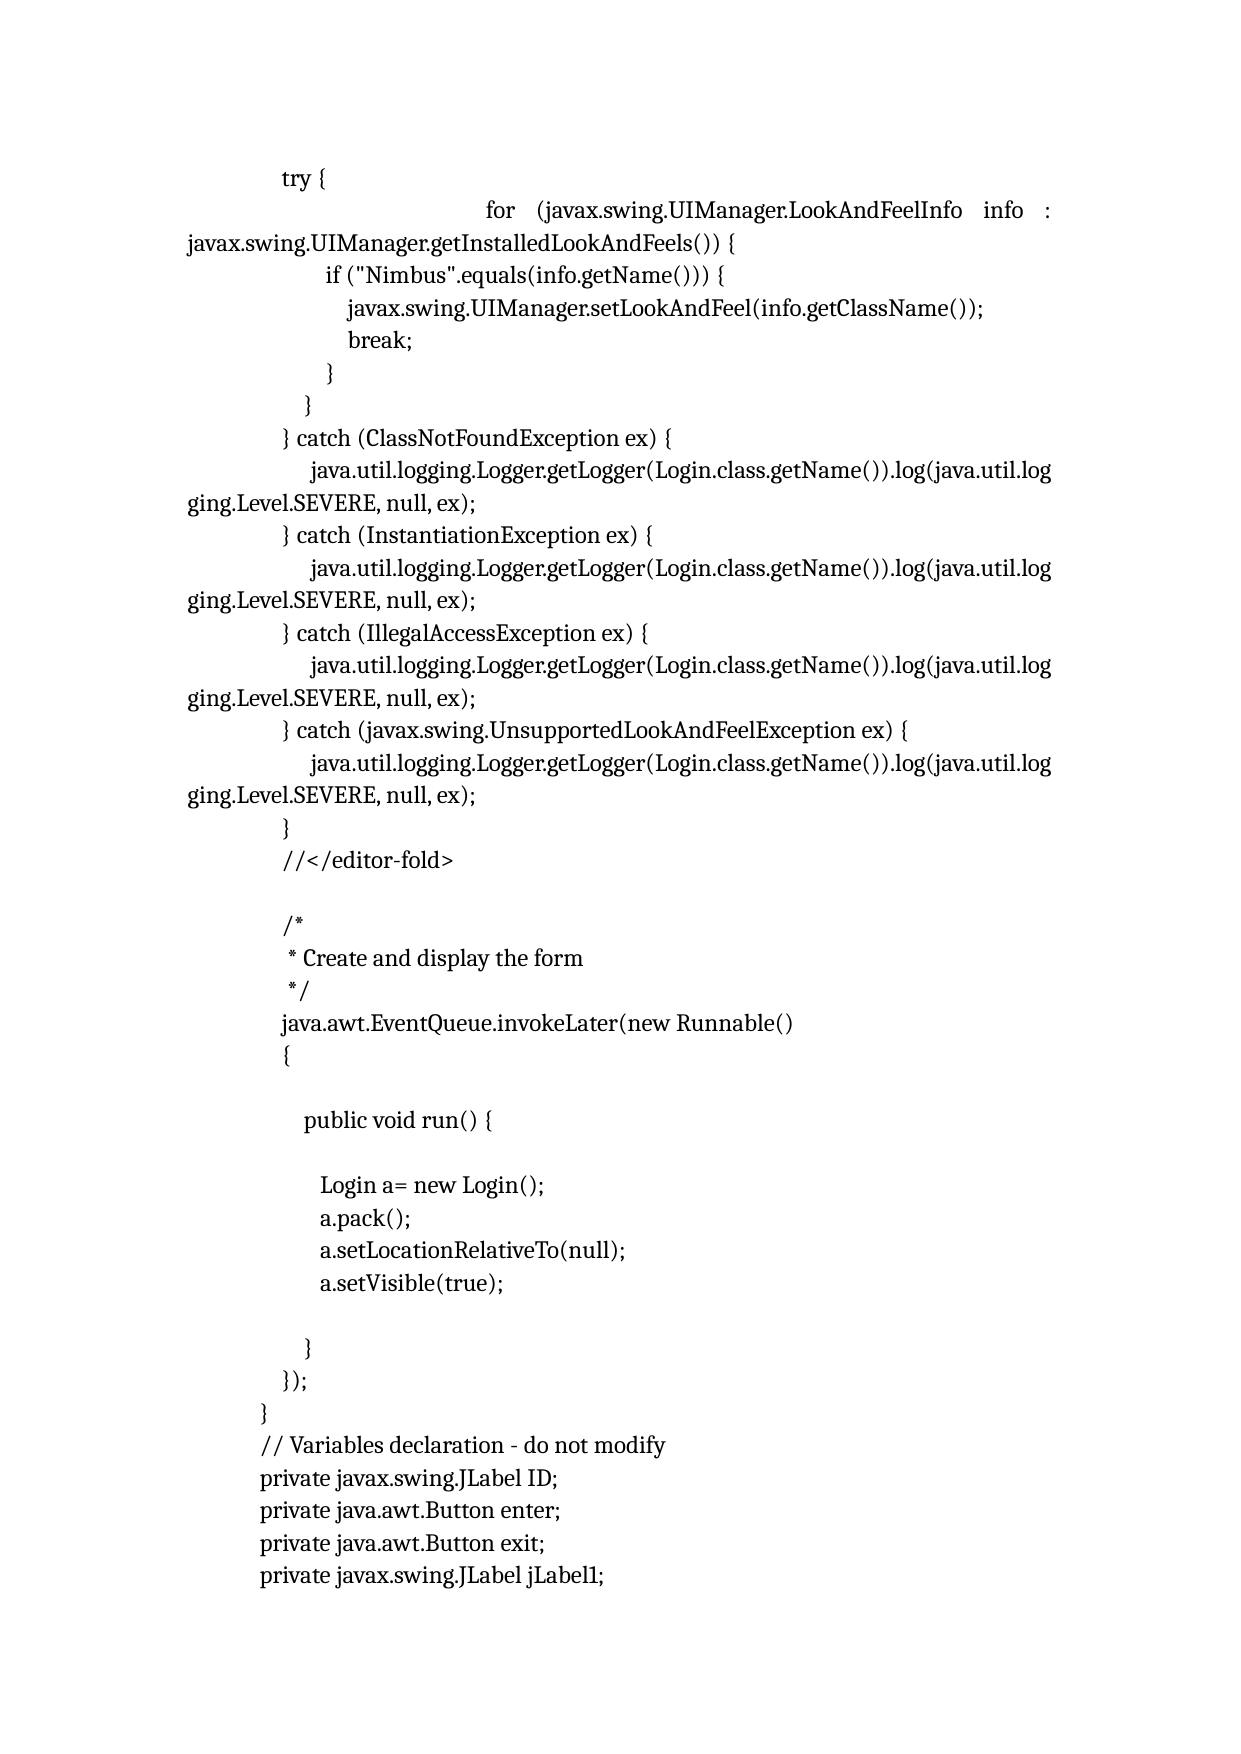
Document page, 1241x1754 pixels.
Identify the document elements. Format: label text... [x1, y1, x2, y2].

text } [187, 812, 1053, 844]
text a.setVisible(true); [187, 1267, 1053, 1299]
text } [187, 389, 1053, 422]
text javax.swing.UIManager.setLookAndFeel(info.getClassName()); [187, 292, 1053, 324]
text try { [187, 162, 1053, 194]
text private javax.swing.JLabel jLabel1; [187, 1559, 1053, 1592]
text } catch (InstantiationException ex) { [187, 519, 1053, 552]
text java.util.logging.Logger.getLogger(Login.class.getName()).log(java.util.logging.Level.SEVERE, null, ex); [187, 747, 1053, 812]
text java.util.logging.Logger.getLogger(Login.class.getName()).log(java.util.logging.Level.SEVERE, null, ex); [187, 454, 1053, 519]
text } catch (ClassNotFoundException ex) { [187, 422, 1053, 454]
text private java.awt.Button exit; [187, 1527, 1053, 1559]
text //</editor-fold> [187, 844, 1053, 877]
text } [187, 357, 1053, 389]
text } [187, 1397, 1053, 1429]
text Login a= new Login(); [187, 1169, 1053, 1202]
text } catch (javax.swing.UnsupportedLookAndFeelException ex) { [187, 714, 1053, 747]
text break; [187, 324, 1053, 357]
text java.util.logging.Logger.getLogger(Login.class.getName()).log(java.util.logging.Level.SEVERE, null, ex); [187, 649, 1053, 714]
text */ [187, 974, 1053, 1007]
text public void run() { [187, 1104, 1053, 1137]
text } catch (IllegalAccessException ex) { [187, 617, 1053, 649]
text }); [187, 1364, 1053, 1397]
text // Variables declaration - do not modify [187, 1429, 1053, 1462]
text { [187, 1039, 1053, 1072]
text if ("Nimbus".equals(info.getName())) { [187, 259, 1053, 292]
text private javax.swing.JLabel ID; [187, 1462, 1053, 1494]
text a.setLocationRelativeTo(null); [187, 1234, 1053, 1267]
text private java.awt.Button enter; [187, 1494, 1053, 1527]
text /* [187, 909, 1053, 942]
text for (javax.swing.UIManager.LookAndFeelInfo info : javax.swing.UIManager.getInstalledLookAndFeels()) { [187, 194, 1053, 259]
text java.util.logging.Logger.getLogger(Login.class.getName()).log(java.util.logging.Level.SEVERE, null, ex); [187, 552, 1053, 617]
text } [187, 1332, 1053, 1364]
text a.pack(); [187, 1202, 1053, 1234]
text java.awt.EventQueue.invokeLater(new Runnable() [187, 1007, 1053, 1039]
text * Create and display the form [187, 942, 1053, 974]
